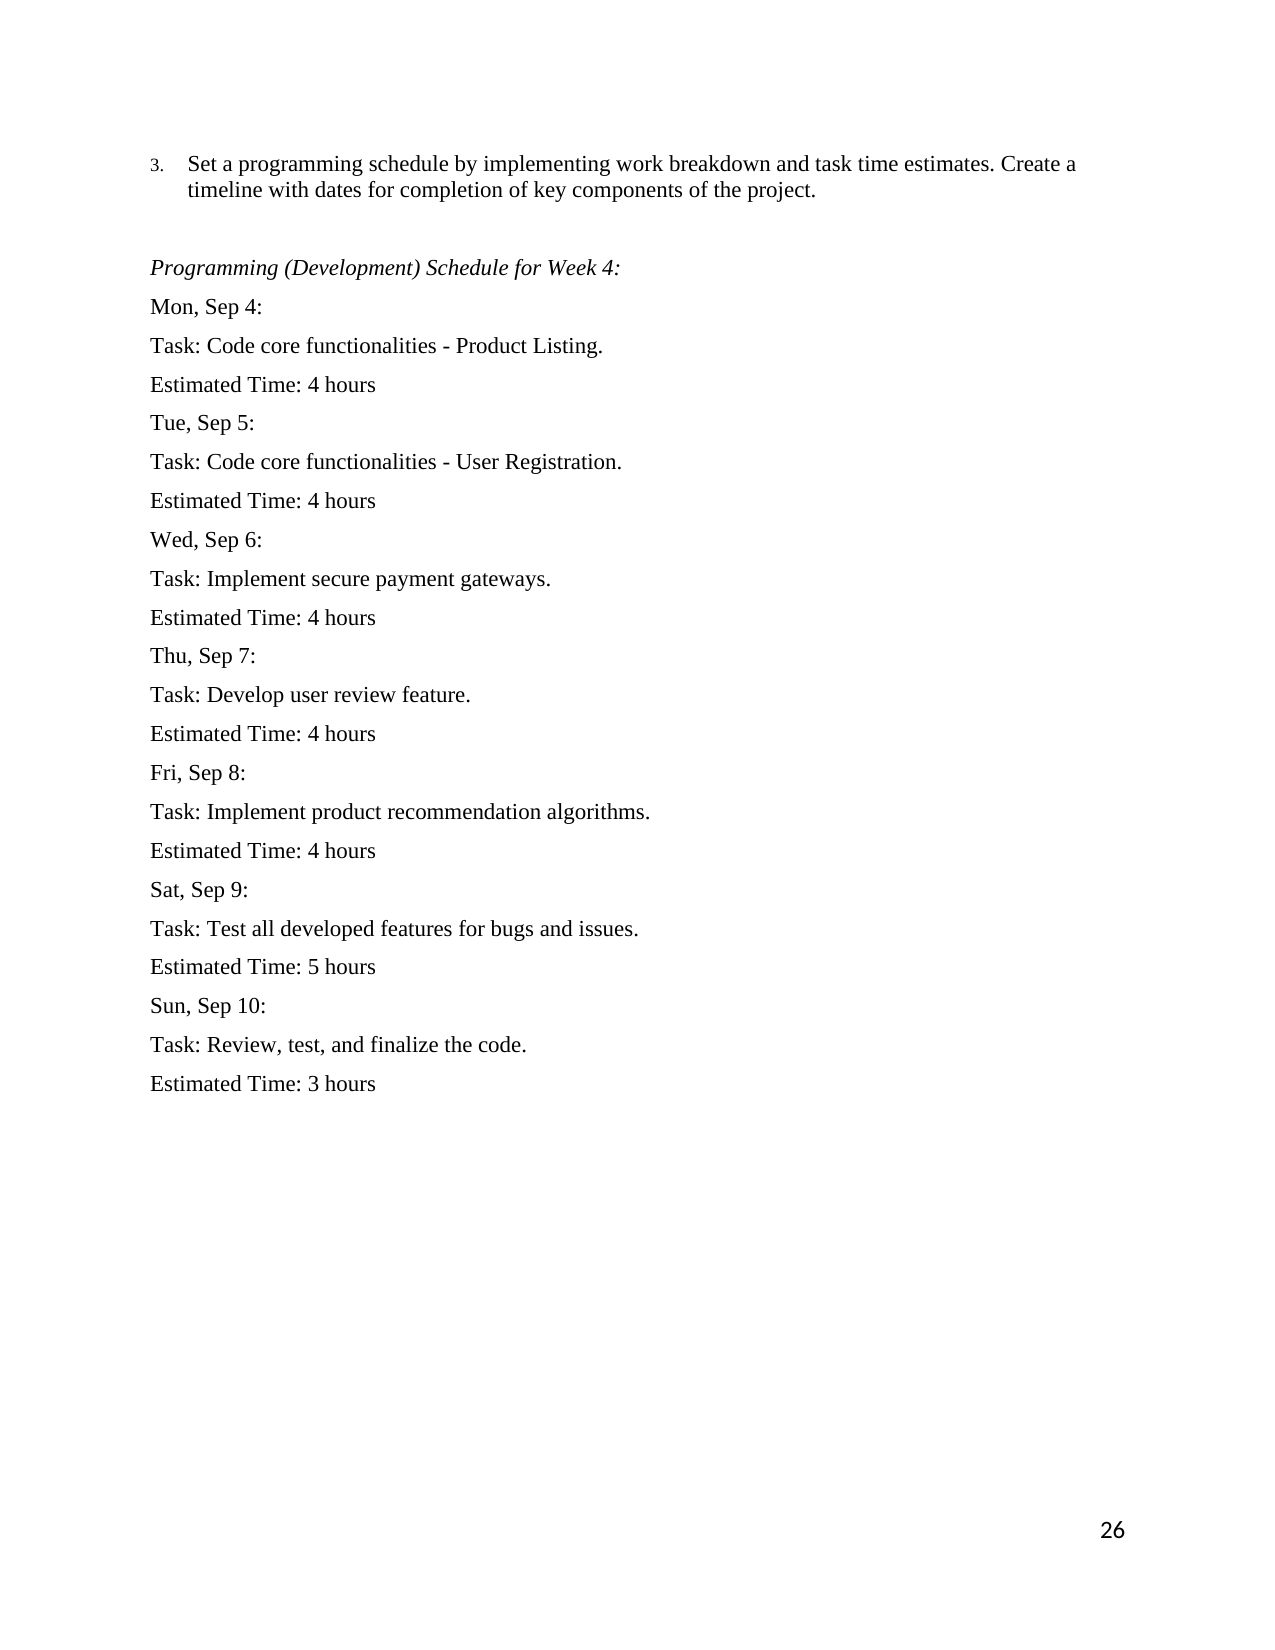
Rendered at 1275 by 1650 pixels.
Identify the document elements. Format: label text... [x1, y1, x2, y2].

text Sun, Sep 10: [150, 992, 1125, 1019]
text Task: Develop user review feature. [150, 681, 1125, 708]
text Thu, Sep 7: [150, 643, 1125, 669]
text Task: Implement secure payment gateways. [150, 565, 1125, 591]
text Estimated Time: 4 hours [150, 487, 1125, 513]
text Estimated Time: 4 hours [150, 837, 1125, 863]
text Estimated Time: 4 hours [150, 720, 1125, 747]
text Task: Review, test, and finalize the code. [150, 1031, 1125, 1057]
text Sat, Sep 9: [150, 876, 1125, 902]
text Task: Test all developed features for bugs and issues. [150, 914, 1125, 941]
text Tue, Sep 5: [150, 409, 1125, 436]
text Programming (Development) Schedule for Week 4: [150, 254, 1125, 280]
text Estimated Time: 5 hours [150, 953, 1125, 980]
text Mon, Sep 4: [150, 293, 1125, 319]
text Task: Code core functionalities - Product Listing. [150, 332, 1125, 358]
text Task: Code core functionalities - User Registration. [150, 448, 1125, 475]
text Task: Implement product recommendation algorithms. [150, 798, 1125, 824]
text Estimated Time: 4 hours [150, 604, 1125, 630]
text Fri, Sep 8: [150, 759, 1125, 786]
text Wed, Sep 6: [150, 526, 1125, 552]
list Set a programming schedule by implementing work breakdown and task time estimates. Create a timeline with dates for completion of key components of the project. [150, 150, 1125, 203]
text Estimated Time: 4 hours [150, 371, 1125, 397]
text Estimated Time: 3 hours [150, 1070, 1125, 1096]
